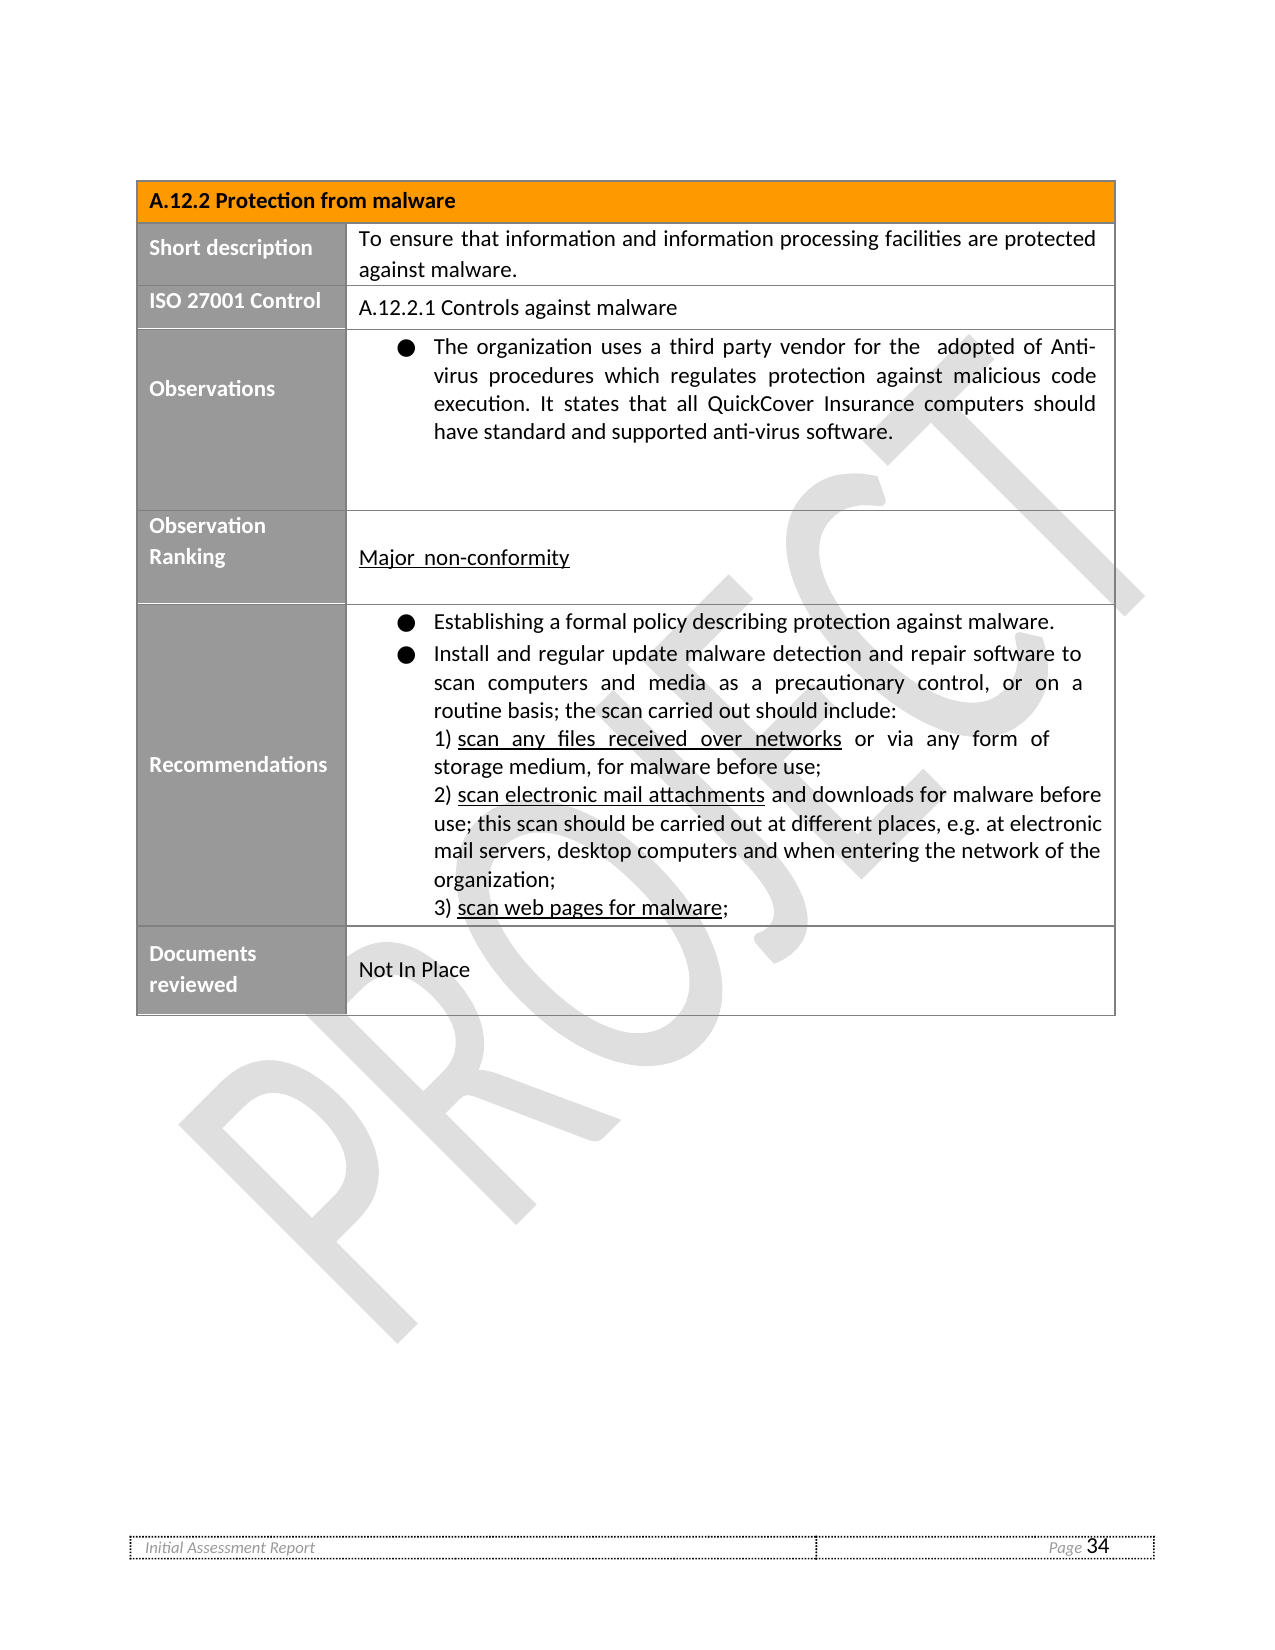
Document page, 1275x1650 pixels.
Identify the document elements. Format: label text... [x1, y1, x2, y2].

table_cell To ensure that information and information processing facilities are protected against malware. [347, 224, 1114, 285]
table_cell Short description [138, 224, 345, 285]
table_cell The organization uses a third party vendor for the adopted of Anti-virus procedures which regulates protection against malicious code execution. It states that all QuickCover Insurance computers should have standard and supported anti-virus software. [347, 330, 1114, 510]
table_cell A.12.2.1 Controls against malware [347, 286, 1114, 328]
table_cell Not In Place [347, 927, 1114, 1014]
table_cell Documents reviewed [138, 927, 345, 1014]
table_cell Observation Ranking [138, 511, 345, 603]
table_cell Recommendations [138, 605, 345, 925]
table_cell Observations [138, 330, 345, 510]
table_cell Major non-conformity [347, 511, 1114, 603]
table_cell ISO 27001 Control [138, 286, 345, 328]
table_header A.12.2 Protection from malware [138, 182, 1114, 222]
table_cell Establishing a formal policy describing protection against malware. Install and regular update malware detection and repair software to scan computers and media as a precautionary control, or on a routine basis; the scan carried out should include: scan any files received over networks or via any form of storage medium, for malware before use; scan electronic mail attachments and downloads for malware before use; this scan should be carried out at different places, e.g. at electronic mail servers, desktop computers and when entering the network of the organization; scan web pages for malware; [347, 605, 1114, 925]
